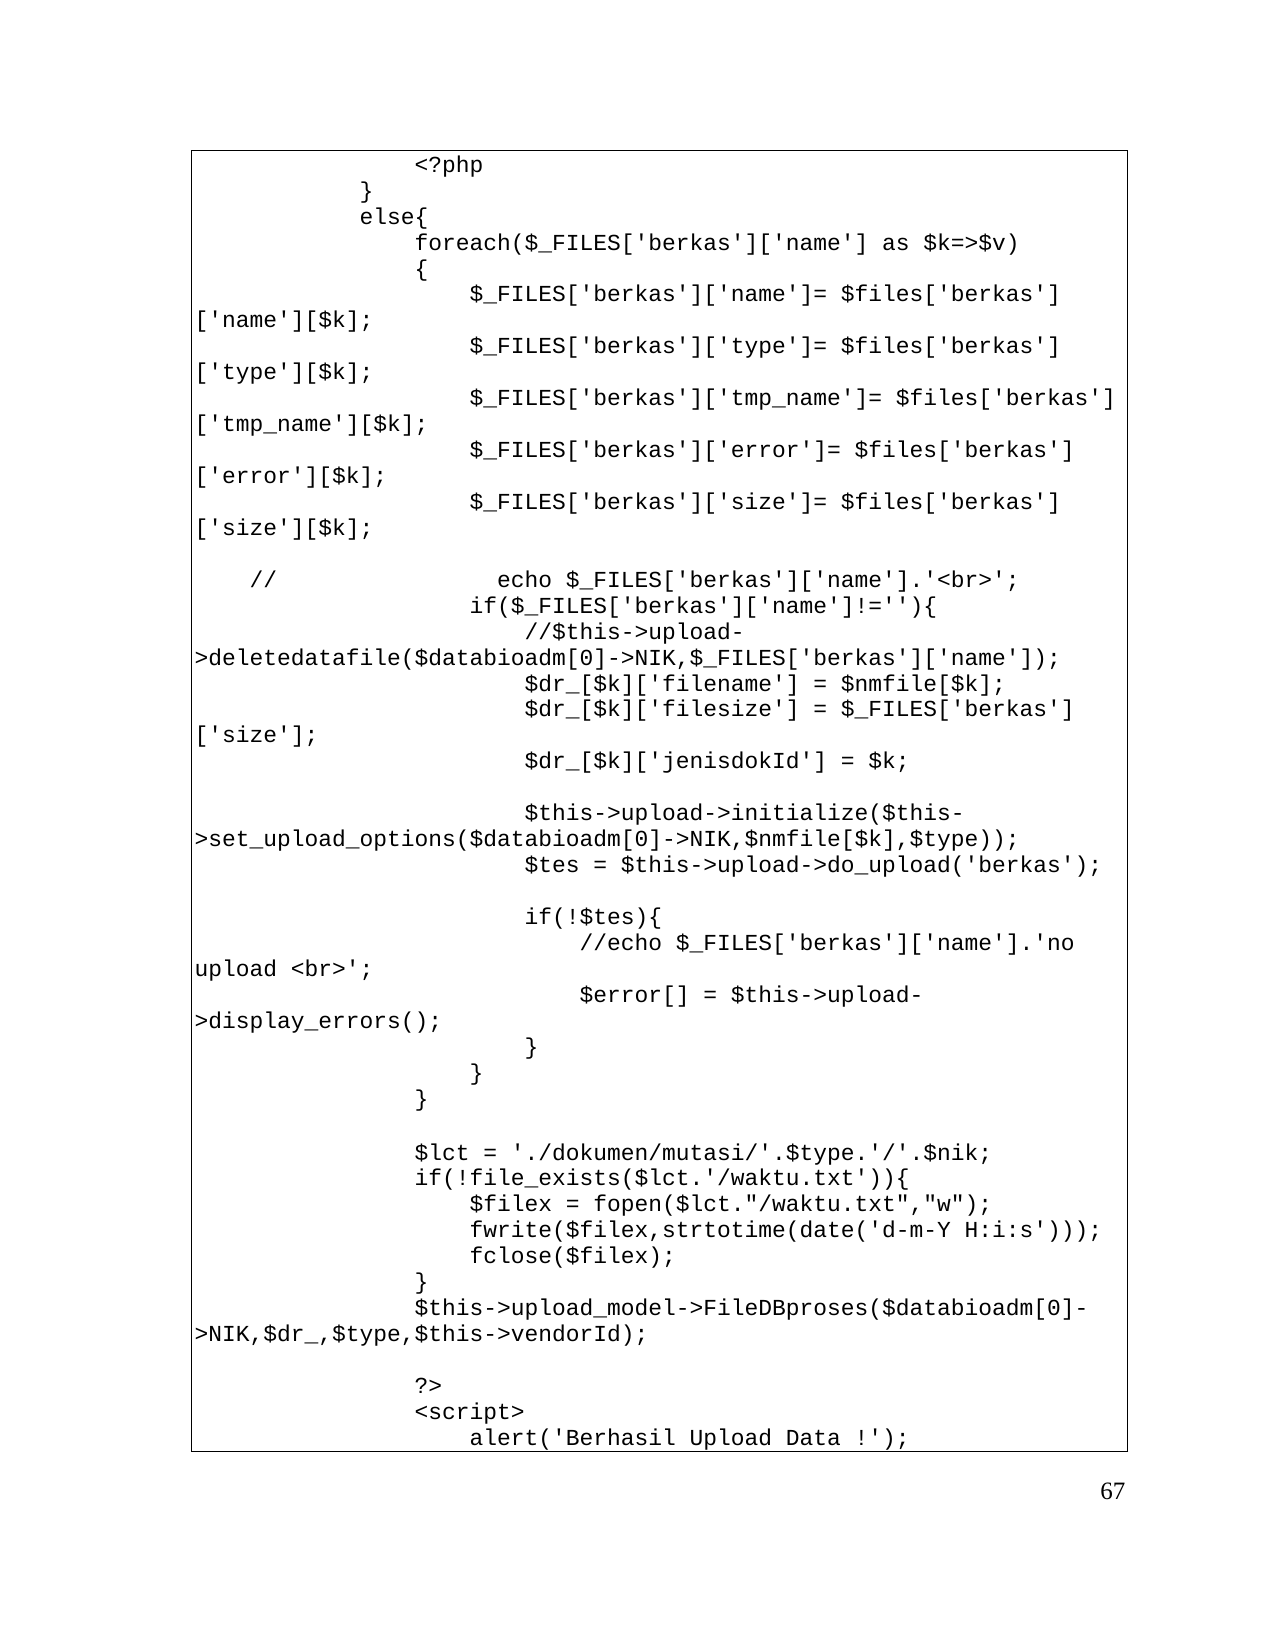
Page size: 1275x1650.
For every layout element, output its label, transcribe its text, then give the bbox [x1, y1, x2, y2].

text ?> [192, 1371, 1127, 1397]
text $_FILES['berkas']['error']= $files['berkas']['error'][$k]; [192, 435, 1127, 487]
text $tes = $this->upload->do_upload('berkas'); [192, 850, 1127, 879]
text <?php [192, 151, 1127, 176]
text else{ [192, 202, 1127, 228]
text //echo $_FILES['berkas']['name'].'no upload <br>'; [192, 928, 1127, 980]
text $error[] = $this->upload->display_errors(); [192, 980, 1127, 1032]
text <script> [192, 1397, 1127, 1423]
text if(!file_exists($lct.'/waktu.txt')){ [192, 1164, 1127, 1189]
text $dr_[$k]['jenisdokId'] = $k; [192, 747, 1127, 776]
text $_FILES['berkas']['size']= $files['berkas']['size'][$k]; [192, 487, 1127, 542]
text $this->upload->initialize($this->set_upload_options($databioadm[0]->NIK,$nmfile[$k],$type)); [192, 798, 1127, 850]
text } [192, 1032, 1127, 1058]
text } [192, 1267, 1127, 1293]
text //$this->upload->deletedatafile($databioadm[0]->NIK,$_FILES['berkas']['name']); [192, 617, 1127, 669]
text if(!$tes){ [192, 902, 1127, 928]
text if($_FILES['berkas']['name']!=''){ [192, 591, 1127, 617]
text $dr_[$k]['filesize'] = $_FILES['berkas']['size']; [192, 695, 1127, 747]
text } [192, 176, 1127, 202]
text $lct = './dokumen/mutasi/'.$type.'/'.$nik; [192, 1138, 1127, 1164]
text $_FILES['berkas']['name']= $files['berkas']['name'][$k]; [192, 280, 1127, 332]
text $filex = fopen($lct."/waktu.txt","w"); [192, 1189, 1127, 1216]
text fwrite($filex,strtotime(date('d-m-Y H:i:s'))); [192, 1216, 1127, 1241]
text fclose($filex); [192, 1241, 1127, 1267]
text $_FILES['berkas']['tmp_name']= $files['berkas']['tmp_name'][$k]; [192, 383, 1127, 435]
text $dr_[$k]['filename'] = $nmfile[$k]; [192, 669, 1127, 695]
text foreach($_FILES['berkas']['name'] as $k=>$v) [192, 228, 1127, 254]
text alert('Berhasil Upload Data !'); [192, 1423, 1127, 1451]
text { [192, 254, 1127, 280]
text } [192, 1084, 1127, 1113]
text $_FILES['berkas']['type']= $files['berkas']['type'][$k]; [192, 332, 1127, 383]
text } [192, 1058, 1127, 1084]
text // echo $_FILES['berkas']['name'].'<br>'; [192, 565, 1127, 591]
text $this->upload_model->FileDBproses($databioadm[0]->NIK,$dr_,$type,$this->vendorId); [192, 1293, 1127, 1348]
